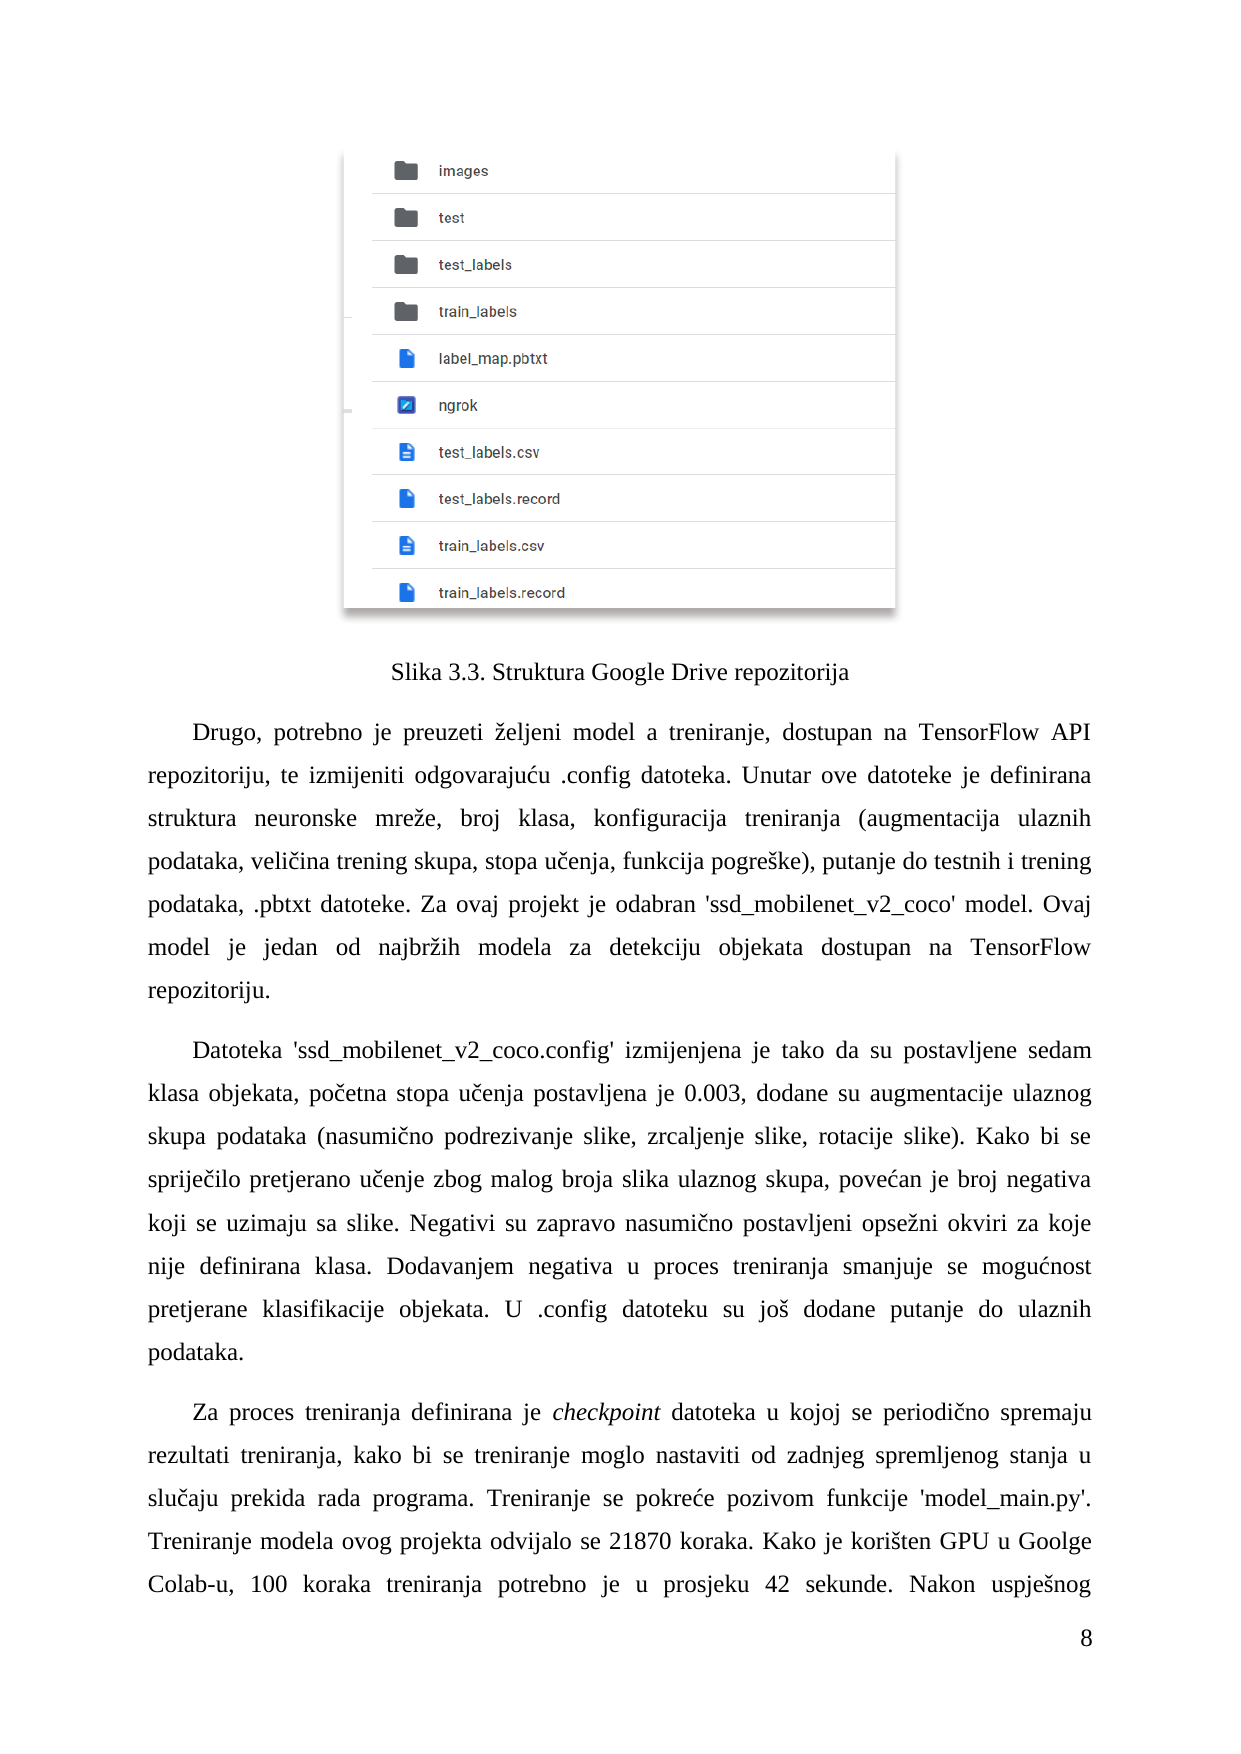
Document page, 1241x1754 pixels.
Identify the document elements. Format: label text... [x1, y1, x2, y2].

text Drugo, potrebno je preuzeti željeni model a treniranje, dostupan na TensorFlow API repozitoriju, te izmijeniti odgovarajuću .config datoteka. Unutar ove datoteke je definirana struktura neuronske mreže, broj klasa, konfiguracija treniranja (augmentacija ulaznih podataka, veličina trening skupa, stopa učenja, funkcija pogreške), putanje do testnih i trening podataka, .pbtxt datoteke. Za ovaj projekt je odabran 'ssd_mobilenet_v2_coco' model. Ovaj model je jedan od najbržih modela za detekciju objekata dostupan na TensorFlow repozitoriju. [148, 717, 1093, 1004]
picture [343, 147, 896, 608]
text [148, 1397, 1093, 1598]
text Datoteka 'ssd_mobilenet_v2_coco.config' izmijenjena je tako da su postavljene sedam klasa objekata, početna stopa učenja postavljena je 0.003, dodane su augmentacije ulaznog skupa podataka (nasumično podrezivanje slike, zrcaljenje slike, rotacije slike). Kako bi se spriječilo pretjerano učenje zbog malog broja slika ulaznog skupa, povećan je broj negativa koji se uzimaju sa slike. Negativi su zapravo nasumično postavljeni opsežni okviri za koje nije definirana klasa. Dodavanjem negativa u proces treniranja smanjuje se mogućnost pretjerane klasifikacije objekata. U .config datoteku su još dodane putanje do ulaznih podataka. [148, 1035, 1093, 1366]
text Slika 3.3. Struktura Google Drive repozitorija [148, 657, 1093, 686]
